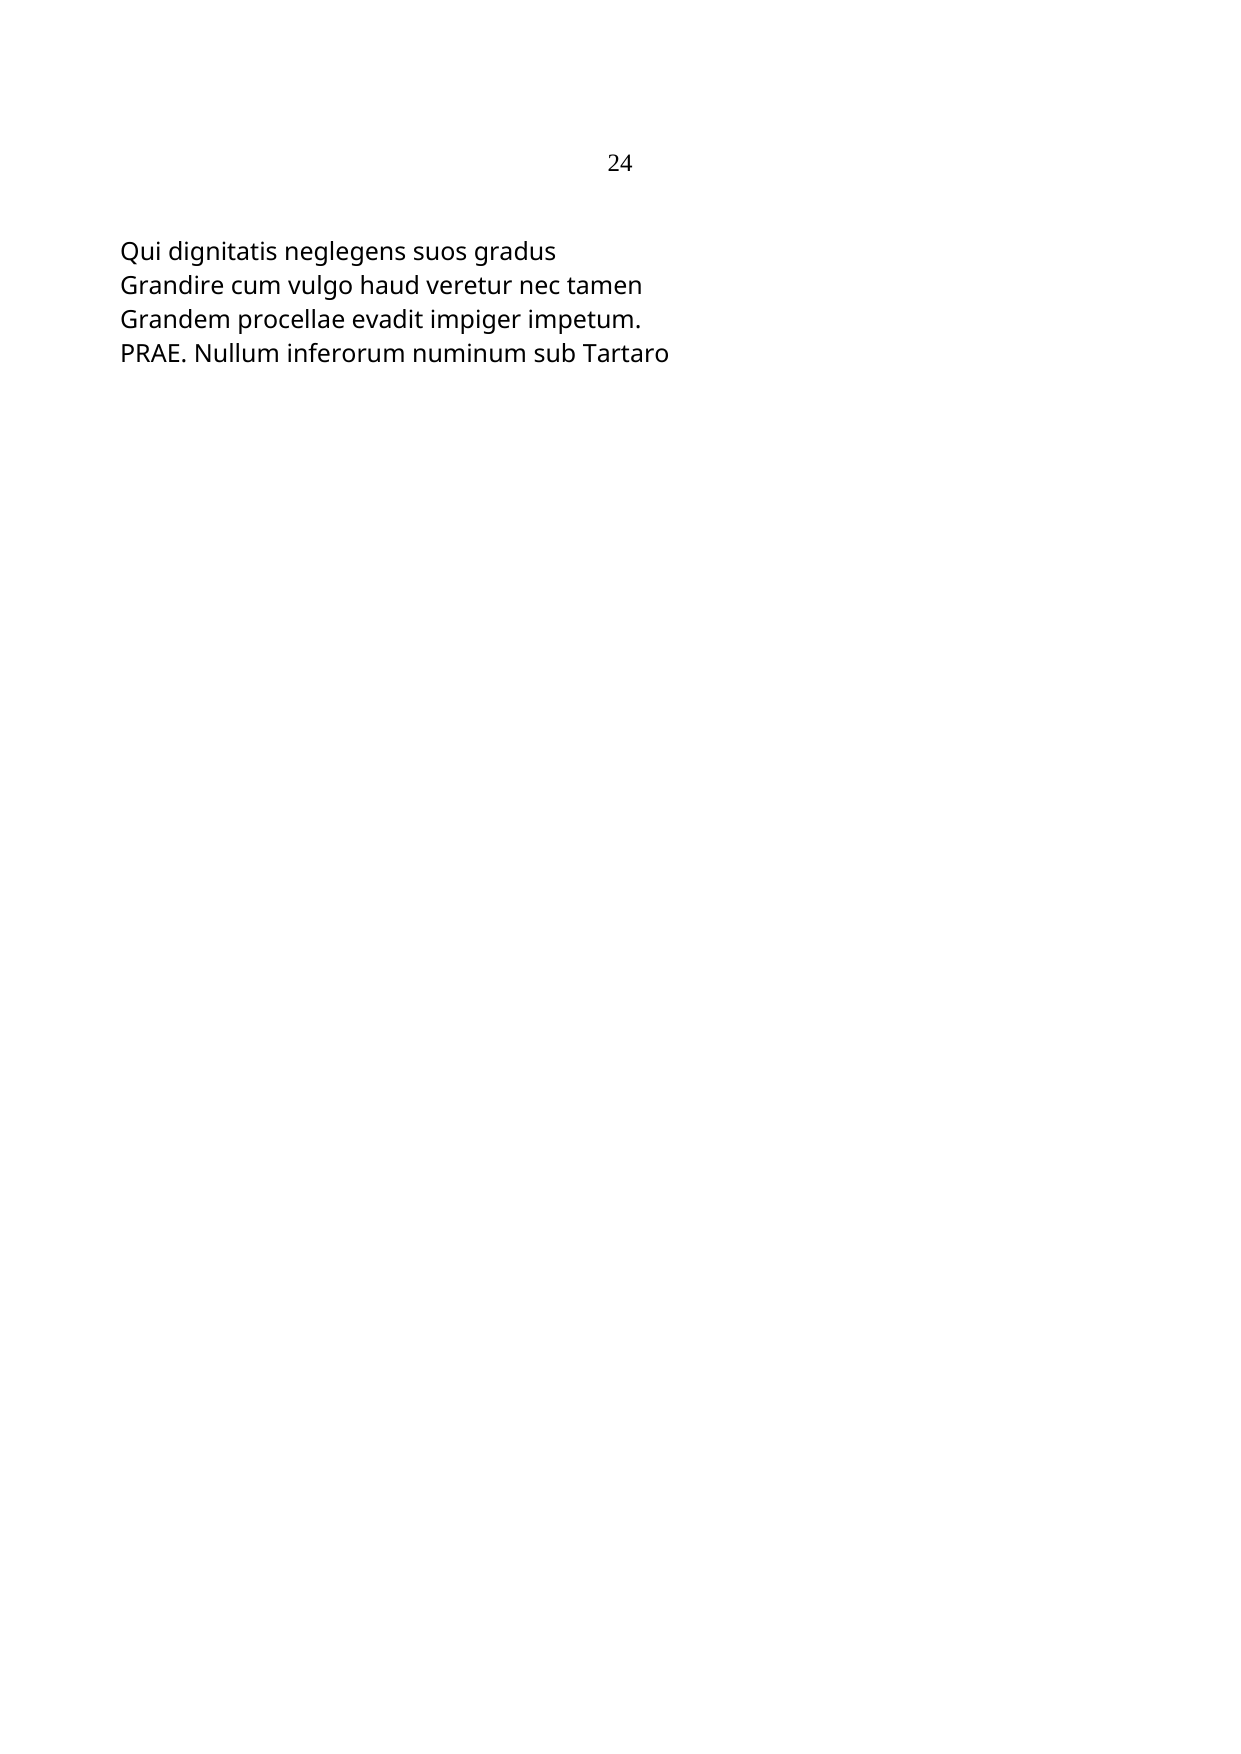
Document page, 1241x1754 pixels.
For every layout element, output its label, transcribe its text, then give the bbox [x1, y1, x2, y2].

text PRAE. Nullum inferorum numinum sub Tartaro [120, 336, 1120, 370]
text Grandem procellae evadit impiger impetum. [120, 302, 1120, 336]
text Qui dignitatis neglegens suos gradus [120, 234, 1120, 268]
text Grandire cum vulgo haud veretur nec tamen [120, 268, 1120, 302]
